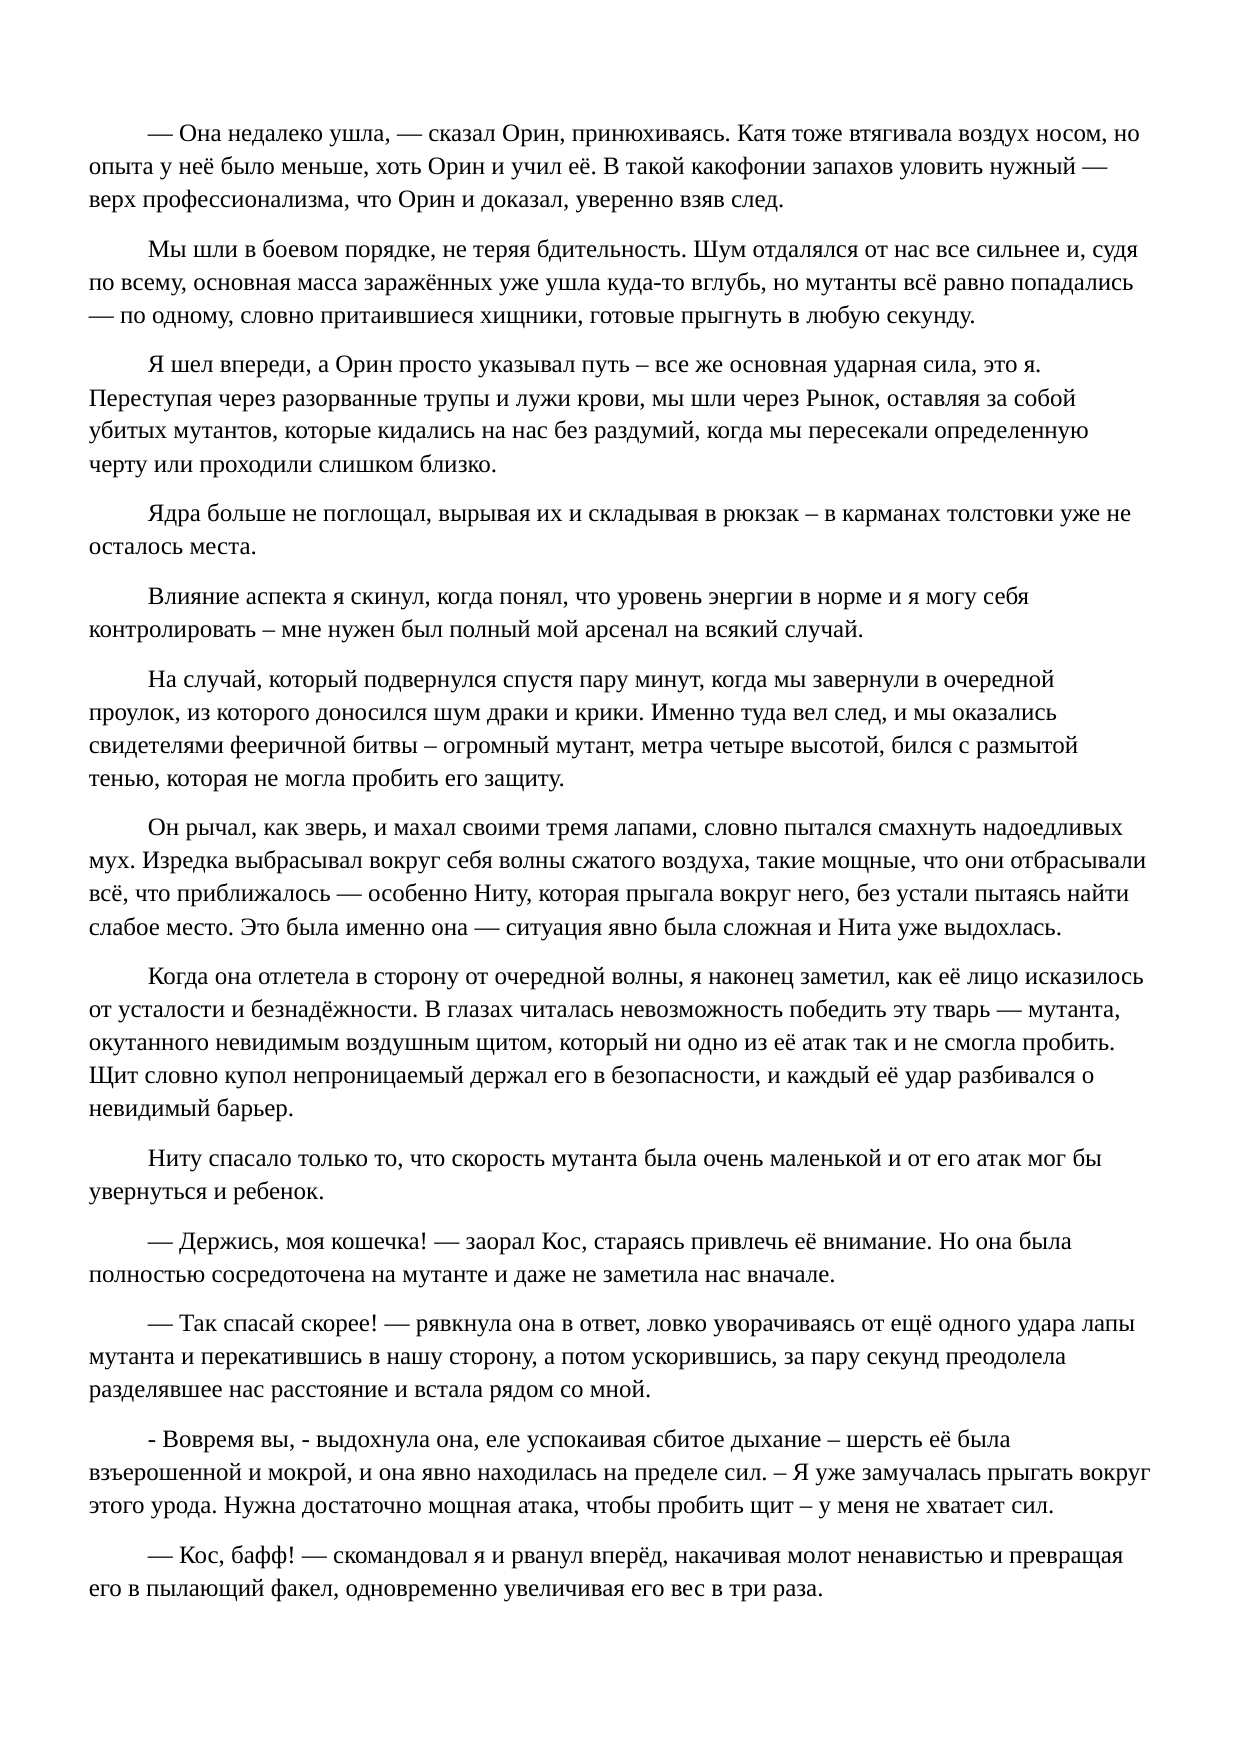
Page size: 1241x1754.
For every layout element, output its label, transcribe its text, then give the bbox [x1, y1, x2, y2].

text — Кос, бафф! — скомандовал я и рванул вперёд, накачивая молот ненавистью и превращая его в пылающий факел, одновременно увеличивая его вес в три раза. [88, 1540, 1152, 1602]
text Мы шли в боевом порядке, не теряя бдительность. Шум отдалялся от нас все сильнее и, судя по всему, основная масса заражённых уже ушла куда-то вглубь, но мутанты всё равно попадались — по одному, словно притаившиеся хищники, готовые прыгнуть в любую секунду. [88, 234, 1152, 329]
text На случай, который подвернулся спустя пару минут, когда мы завернули в очередной проулок, из которого доносился шум драки и крики. Именно туда вел след, и мы оказались свидетелями фееричной битвы – огромный мутант, метра четыре высотой, бился с размытой тенью, которая не могла пробить его защиту. [88, 664, 1152, 792]
text Ниту спасало только то, что скорость мутанта была очень маленькой и от его атак мог бы увернуться и ребенок. [88, 1143, 1152, 1205]
text Он рычал, как зверь, и махал своими тремя лапами, словно пытался смахнуть надоедливых мух. Изредка выбрасывал вокруг себя волны сжатого воздуха, такие мощные, что они отбрасывали всё, что приближалось — особенно Ниту, которая прыгала вокруг него, без устали пытаясь найти слабое место. Это была именно она — ситуация явно была сложная и Нита уже выдохлась. [88, 812, 1152, 940]
text — Так спасай скорее! — рявкнула она в ответ, ловко уворачиваясь от ещё одного удара лапы мутанта и перекатившись в нашу сторону, а потом ускорившись, за пару секунд преодолела разделявшее нас расстояние и встала рядом со мной. [88, 1308, 1152, 1403]
text - Вовремя вы, - выдохнула она, еле успокаивая сбитое дыхание – шерсть её была взъерошенной и мокрой, и она явно находилась на пределе сил. – Я уже замучалась прыгать вокруг этого урода. Нужна достаточно мощная атака, чтобы пробить щит – у меня не хватает сил. [88, 1424, 1152, 1519]
text Когда она отлетела в сторону от очередной волны, я наконец заметил, как её лицо исказилось от усталости и безнадёжности. В глазах читалась невозможность победить эту тварь — мутанта, окутанного невидимым воздушным щитом, который ни одно из её атак так и не смогла пробить. Щит словно купол непроницаемый держал его в безопасности, и каждый её удар разбивался о невидимый барьер. [88, 961, 1152, 1122]
text Влияние аспекта я скинул, когда понял, что уровень энергии в норме и я могу себя контролировать – мне нужен был полный мой арсенал на всякий случай. [88, 581, 1152, 643]
text Я шел впереди, а Орин просто указывал путь – все же основная ударная сила, это я. Переступая через разорванные трупы и лужи крови, мы шли через Рынок, оставляя за собой убитых мутантов, которые кидались на нас без раздумий, когда мы пересекали определенную черту или проходили слишком близко. [88, 349, 1152, 477]
text — Держись, моя кошечка! — заорал Кос, стараясь привлечь её внимание. Но она была полностью сосредоточена на мутанте и даже не заметила нас вначале. [88, 1226, 1152, 1287]
text — Она недалеко ушла, — сказал Орин, принюхиваясь. Катя тоже втягивала воздух носом, но опыта у неё было меньше, хоть Орин и учил её. В такой какофонии запахов уловить нужный — верх профессионализма, что Орин и доказал, уверенно взяв след. [88, 118, 1152, 213]
text Ядра больше не поглощал, вырывая их и складывая в рюкзак – в карманах толстовки уже не осталось места. [88, 498, 1152, 560]
